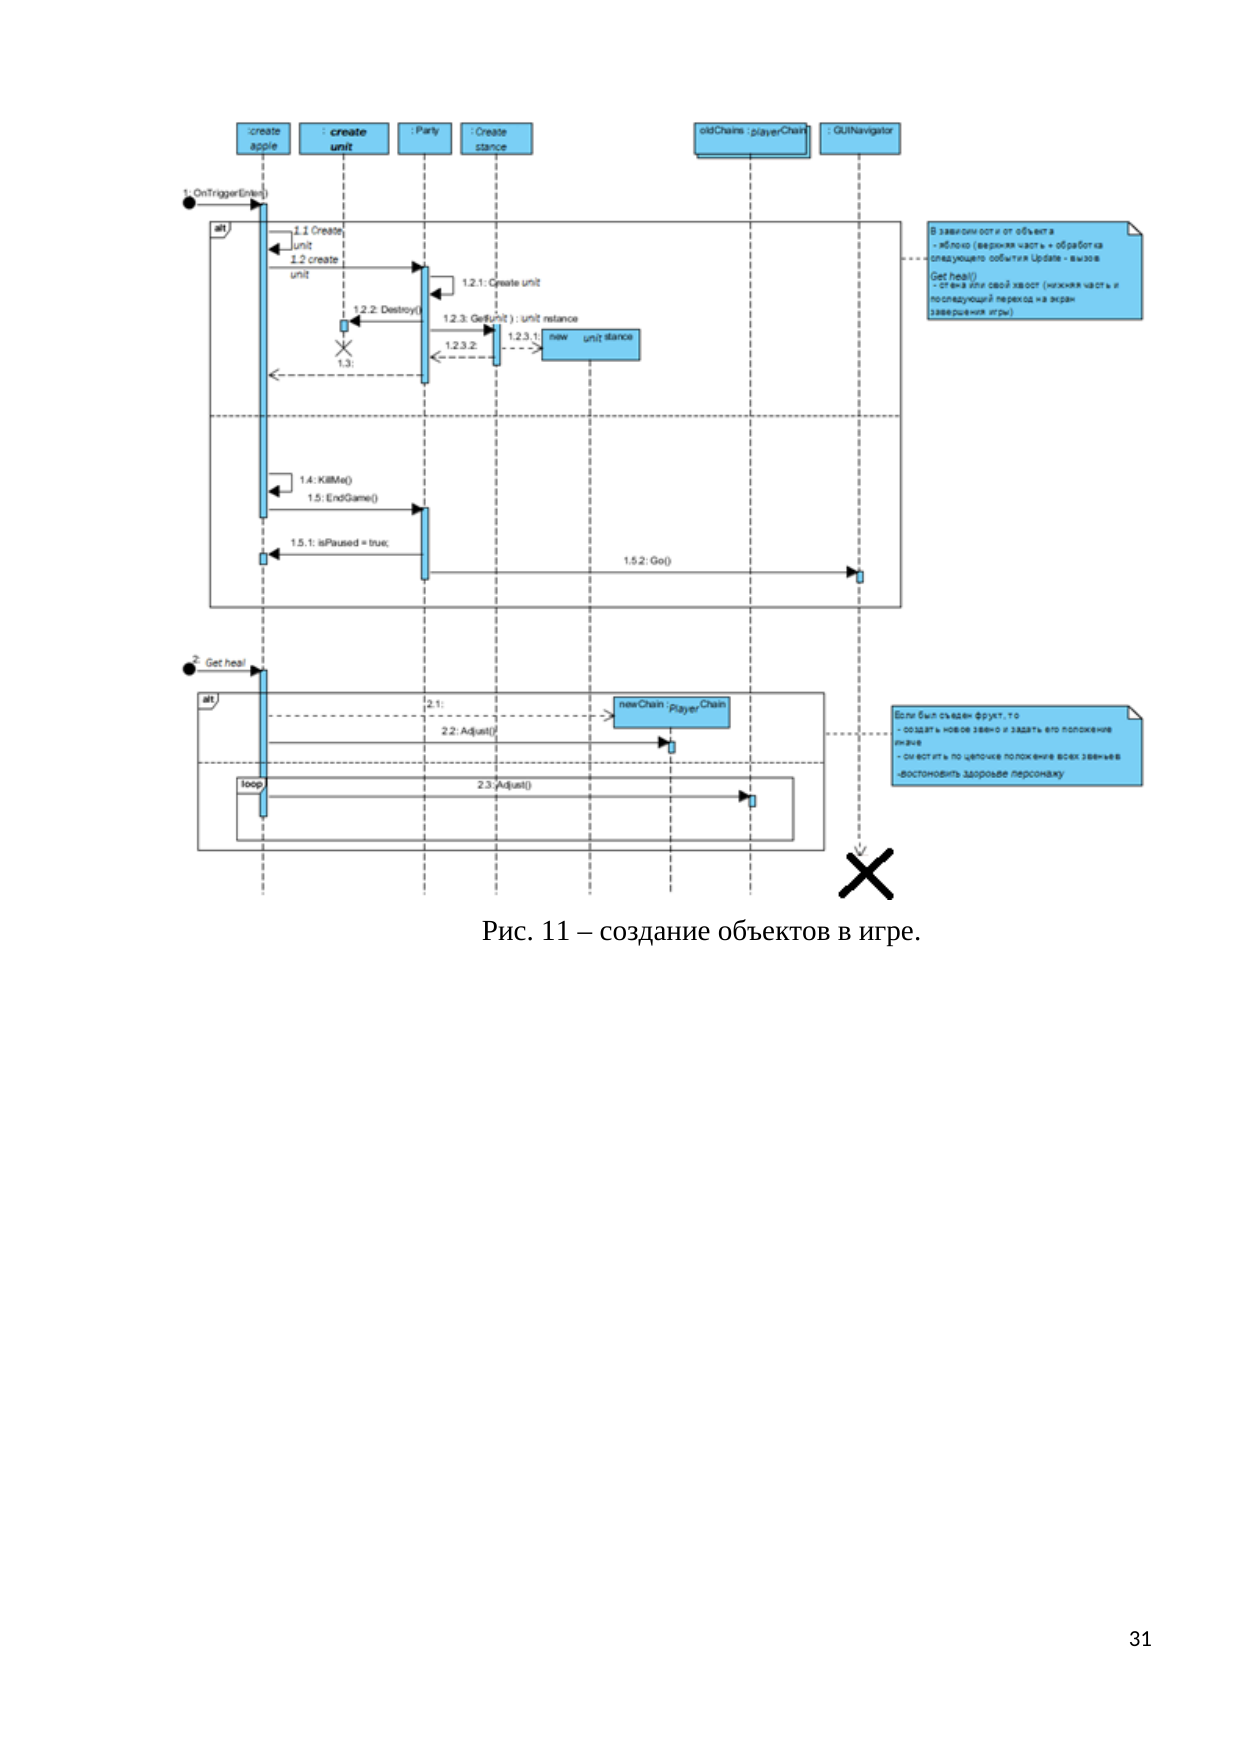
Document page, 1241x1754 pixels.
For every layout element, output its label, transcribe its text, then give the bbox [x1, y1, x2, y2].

text Рис. 11 – создание объектов в игре. [177, 913, 1152, 947]
picture [177, 118, 1152, 900]
